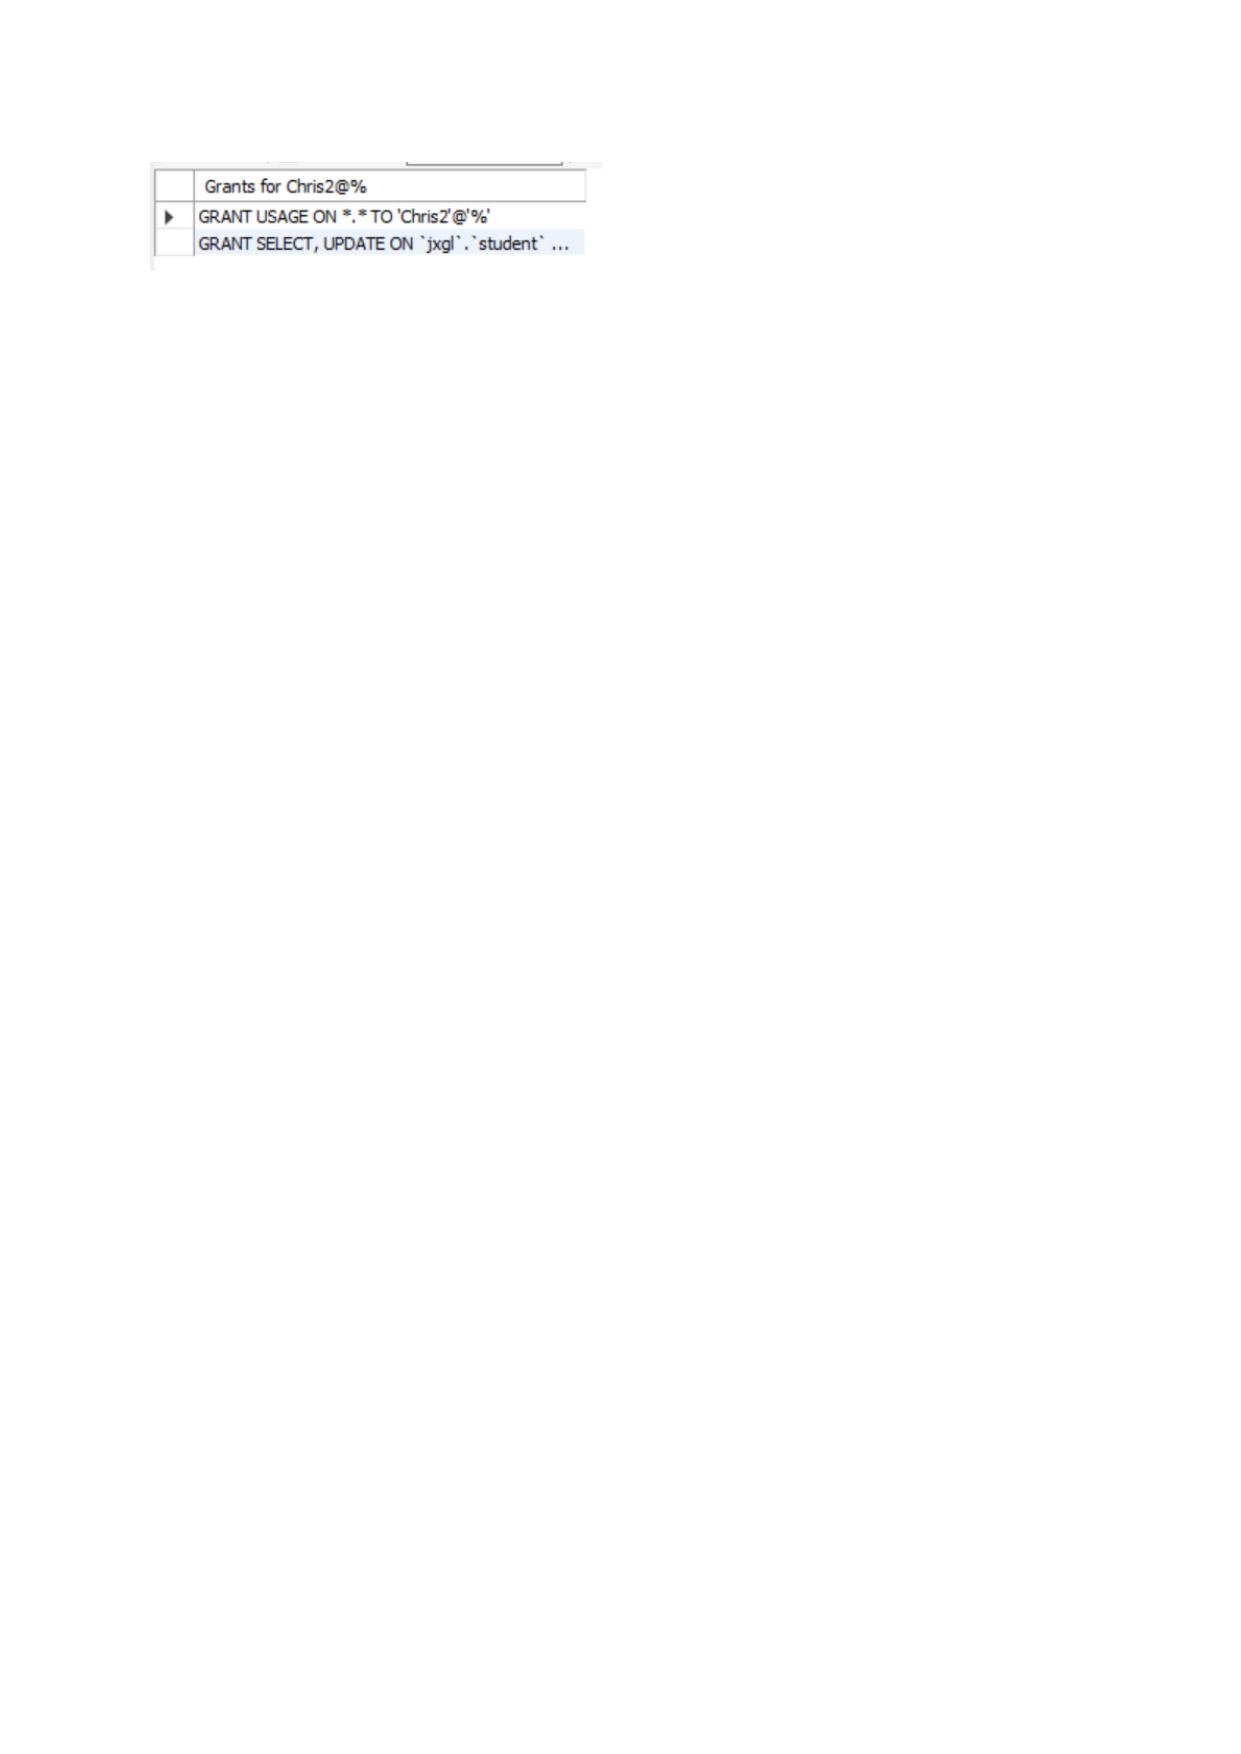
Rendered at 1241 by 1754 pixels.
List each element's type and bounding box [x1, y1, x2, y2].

picture [150, 162, 603, 271]
